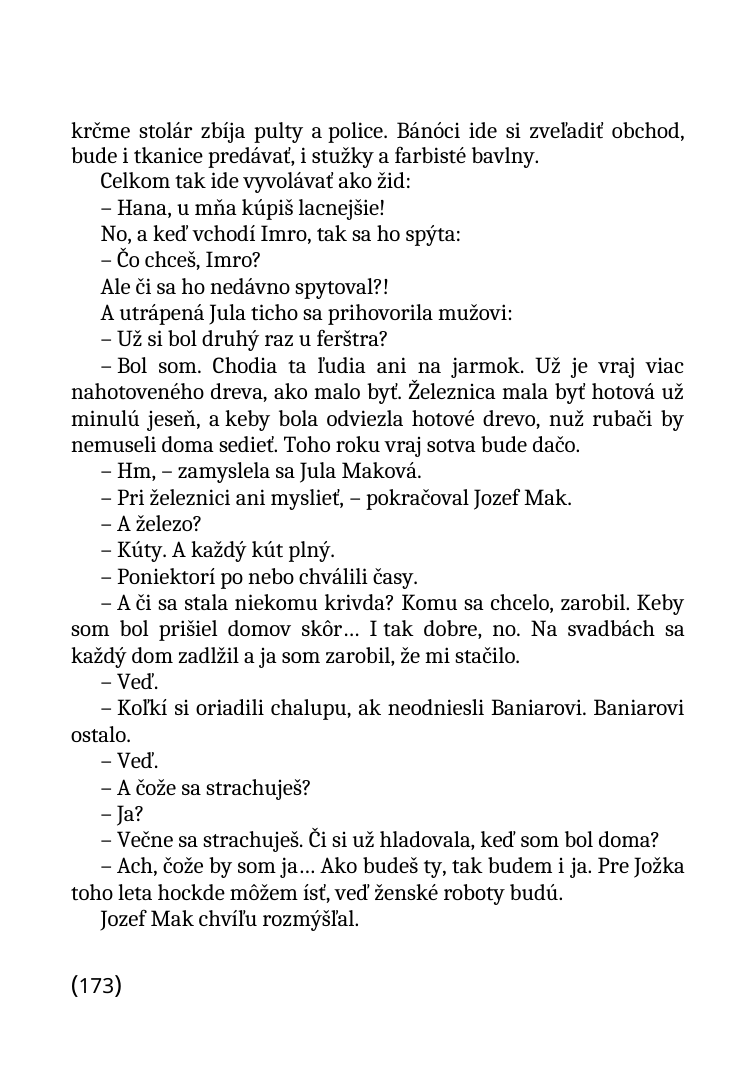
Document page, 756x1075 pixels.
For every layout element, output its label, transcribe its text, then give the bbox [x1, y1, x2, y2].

text – Koľkí si oriadili chalupu, ak neodniesli Baniarovi. Baniarovi ostalo. [71, 695, 685, 748]
text – Ja? [71, 801, 685, 827]
text – A železo? [71, 511, 685, 537]
text – A čože sa strachuješ? [71, 774, 685, 801]
text – Už si bol druhý raz u ferštra? [71, 326, 685, 353]
text – Večne sa strachuješ. Či si už hladovala, keď som bol doma? [71, 827, 685, 853]
text – Hana, u mňa kúpiš lacnejšie! [71, 194, 685, 221]
text – Hm, – zamyslela sa Jula Maková. [71, 458, 685, 484]
text Celkom tak ide vyvolávať ako žid: [71, 168, 685, 194]
text – Veď. [71, 748, 685, 774]
text – Ach, čože by som ja… Ako budeš ty, tak budem i ja. Pre Jožka toho leta hockde môžem ísť, veď ženské roboty budú. [71, 853, 685, 906]
text – A či sa stala niekomu krivda? Komu sa chcelo, zarobil. Keby som bol prišiel domov skôr… I tak dobre, no. Na svadbách sa každý dom zadlžil a ja som zarobil, že mi stačilo. [71, 590, 685, 669]
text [71, 118, 685, 168]
text – Pri železnici ani myslieť, – pokračoval Jozef Mak. [71, 484, 685, 511]
text – Čo chceš, Imro? [71, 247, 685, 273]
text – Bol som. Chodia ta ľudia ani na jarmok. Už je vraj viac nahotoveného dreva, ako malo byť. Železnica mala byť hotová už minulú jeseň, a keby bola odviezla hotové drevo, nuž rubači by nemuseli doma sedieť. Toho roku vraj sotva bude dačo. [71, 353, 685, 458]
text – Veď. [71, 669, 685, 695]
text Jozef Mak chvíľu rozmýšľal. [71, 906, 685, 932]
text – Kúty. A každý kút plný. [71, 537, 685, 563]
text – Poniektorí po nebo chválili časy. [71, 563, 685, 590]
text A utrápená Jula ticho sa prihovorila mužovi: [71, 300, 685, 326]
text No, a keď vchodí Imro, tak sa ho spýta: [71, 221, 685, 247]
text Ale či sa ho nedávno spytoval?! [71, 273, 685, 300]
